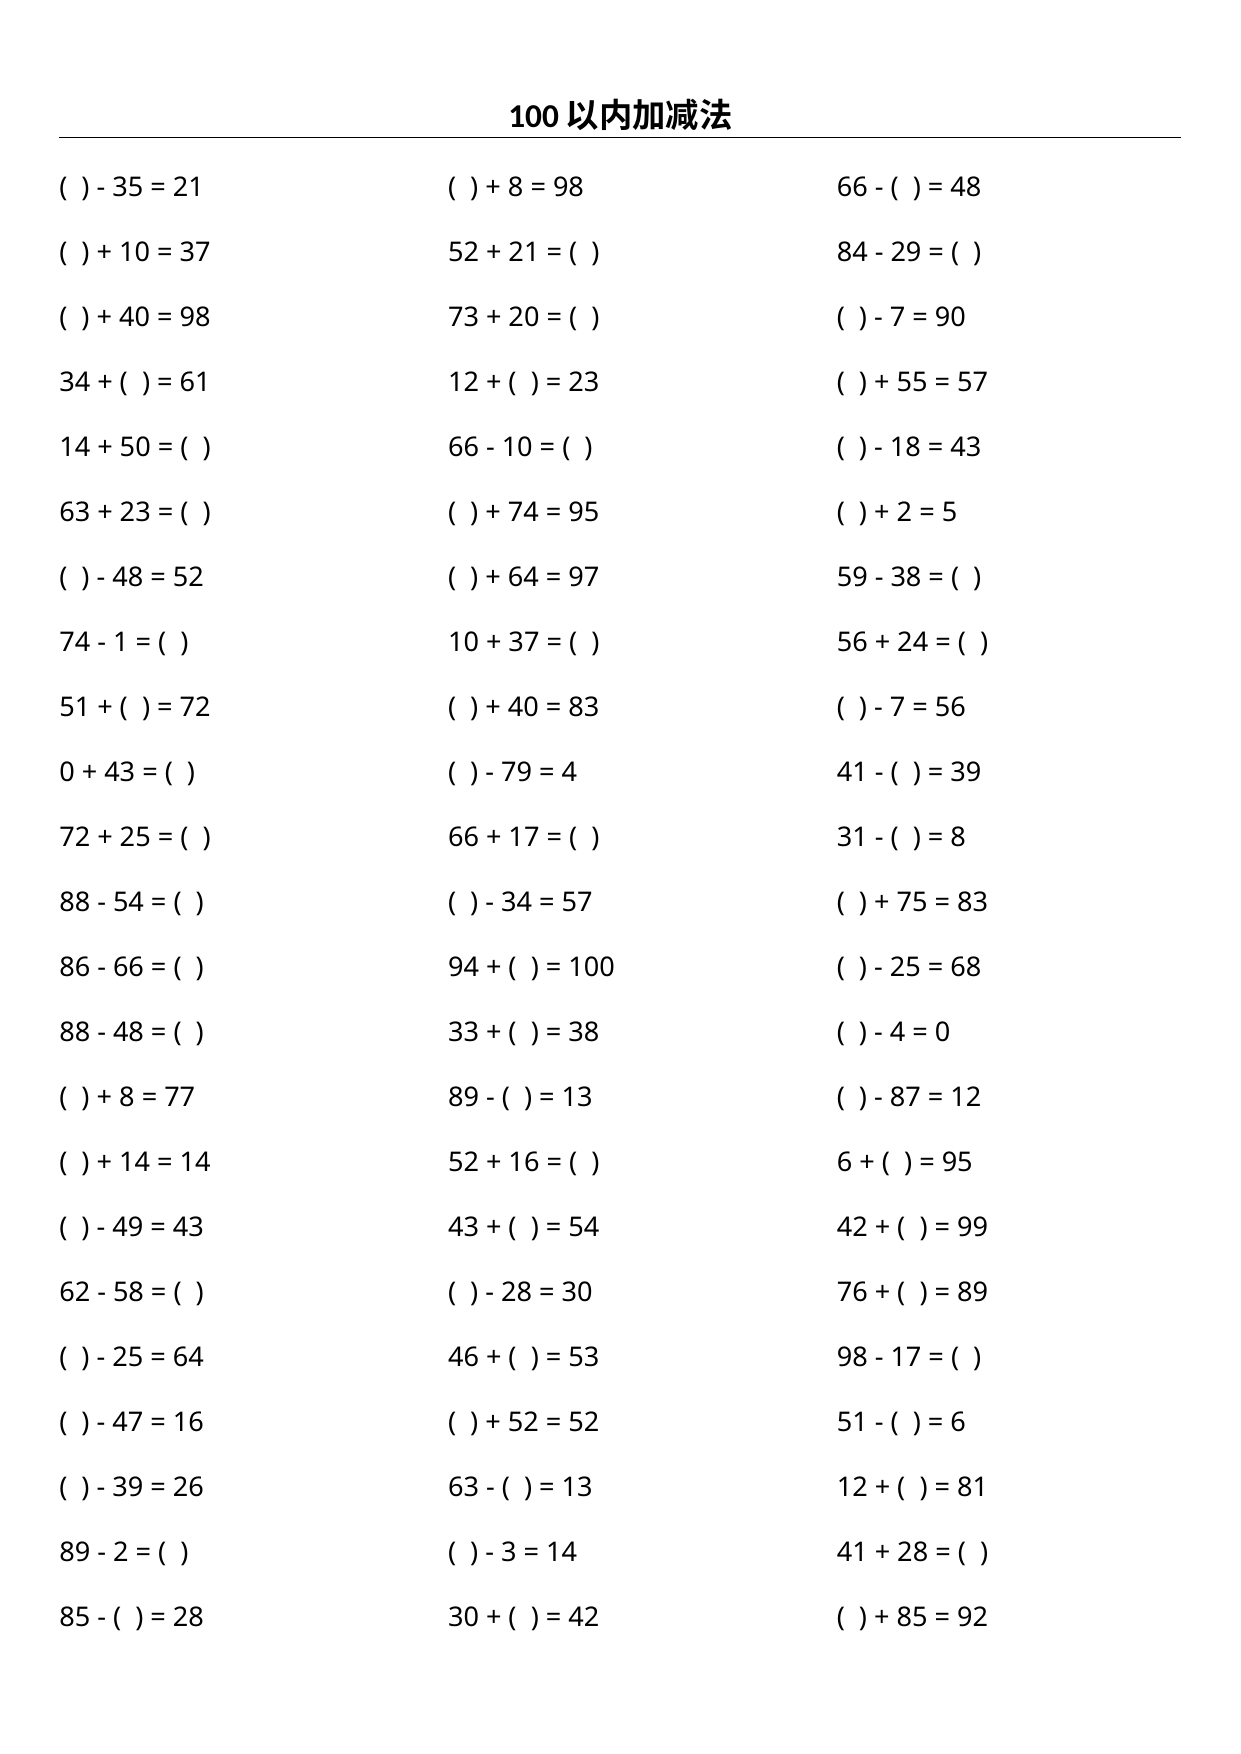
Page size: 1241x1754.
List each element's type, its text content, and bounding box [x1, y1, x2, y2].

text ( ) - 7 = 56 [837, 673, 1181, 738]
text 33 + ( ) = 38 [448, 998, 792, 1063]
text 10 + 37 = ( ) [448, 608, 792, 673]
text ( ) - 25 = 68 [837, 933, 1181, 998]
text 76 + ( ) = 89 [837, 1258, 1181, 1323]
text ( ) - 47 = 16 [59, 1388, 403, 1453]
text ( ) + 8 = 77 [59, 1063, 403, 1128]
text ( ) + 40 = 83 [448, 673, 792, 738]
text 30 + ( ) = 42 [448, 1583, 792, 1648]
text 63 + 23 = ( ) [59, 478, 403, 543]
text 98 - 17 = ( ) [837, 1323, 1181, 1388]
text 42 + ( ) = 99 [837, 1193, 1181, 1258]
text ( ) - 3 = 14 [448, 1518, 792, 1583]
text 88 - 48 = ( ) [59, 998, 403, 1063]
text 86 - 66 = ( ) [59, 933, 403, 998]
text ( ) - 18 = 43 [837, 413, 1181, 478]
text 66 - ( ) = 48 [837, 153, 1181, 218]
text 63 - ( ) = 13 [448, 1453, 792, 1518]
text ( ) - 25 = 64 [59, 1323, 403, 1388]
text ( ) - 79 = 4 [448, 738, 792, 803]
text ( ) + 14 = 14 [59, 1128, 403, 1193]
text ( ) + 64 = 97 [448, 543, 792, 608]
text ( ) - 4 = 0 [837, 998, 1181, 1063]
text ( ) + 55 = 57 [837, 348, 1181, 413]
text 12 + ( ) = 23 [448, 348, 792, 413]
text ( ) - 48 = 52 [59, 543, 403, 608]
text 66 + 17 = ( ) [448, 803, 792, 868]
text 74 - 1 = ( ) [59, 608, 403, 673]
text ( ) + 10 = 37 [59, 218, 403, 283]
text 41 - ( ) = 39 [837, 738, 1181, 803]
text 66 - 10 = ( ) [448, 413, 792, 478]
text ( ) + 85 = 92 [837, 1583, 1181, 1648]
text 59 - 38 = ( ) [837, 543, 1181, 608]
text ( ) - 39 = 26 [59, 1453, 403, 1518]
text 89 - 2 = ( ) [59, 1518, 403, 1583]
text 0 + 43 = ( ) [59, 738, 403, 803]
text ( ) - 34 = 57 [448, 868, 792, 933]
text 14 + 50 = ( ) [59, 413, 403, 478]
text 12 + ( ) = 81 [837, 1453, 1181, 1518]
text ( ) - 87 = 12 [837, 1063, 1181, 1128]
text 41 + 28 = ( ) [837, 1518, 1181, 1583]
text ( ) + 8 = 98 [448, 153, 792, 218]
text 51 + ( ) = 72 [59, 673, 403, 738]
text 56 + 24 = ( ) [837, 608, 1181, 673]
text 85 - ( ) = 28 [59, 1583, 403, 1648]
text 43 + ( ) = 54 [448, 1193, 792, 1258]
text 88 - 54 = ( ) [59, 868, 403, 933]
text 72 + 25 = ( ) [59, 803, 403, 868]
text 6 + ( ) = 95 [837, 1128, 1181, 1193]
text 94 + ( ) = 100 [448, 933, 792, 998]
text 73 + 20 = ( ) [448, 283, 792, 348]
text ( ) + 52 = 52 [448, 1388, 792, 1453]
text ( ) + 75 = 83 [837, 868, 1181, 933]
text ( ) + 2 = 5 [837, 478, 1181, 543]
text 51 - ( ) = 6 [837, 1388, 1181, 1453]
text 46 + ( ) = 53 [448, 1323, 792, 1388]
text ( ) - 49 = 43 [59, 1193, 403, 1258]
text 34 + ( ) = 61 [59, 348, 403, 413]
text 84 - 29 = ( ) [837, 218, 1181, 283]
text 89 - ( ) = 13 [448, 1063, 792, 1128]
text ( ) + 74 = 95 [448, 478, 792, 543]
text 52 + 16 = ( ) [448, 1128, 792, 1193]
text ( ) + 40 = 98 [59, 283, 403, 348]
text ( ) - 7 = 90 [837, 283, 1181, 348]
text 62 - 58 = ( ) [59, 1258, 403, 1323]
text 31 - ( ) = 8 [837, 803, 1181, 868]
text ( ) - 35 = 21 [59, 153, 403, 218]
text ( ) - 28 = 30 [448, 1258, 792, 1323]
text 52 + 21 = ( ) [448, 218, 792, 283]
